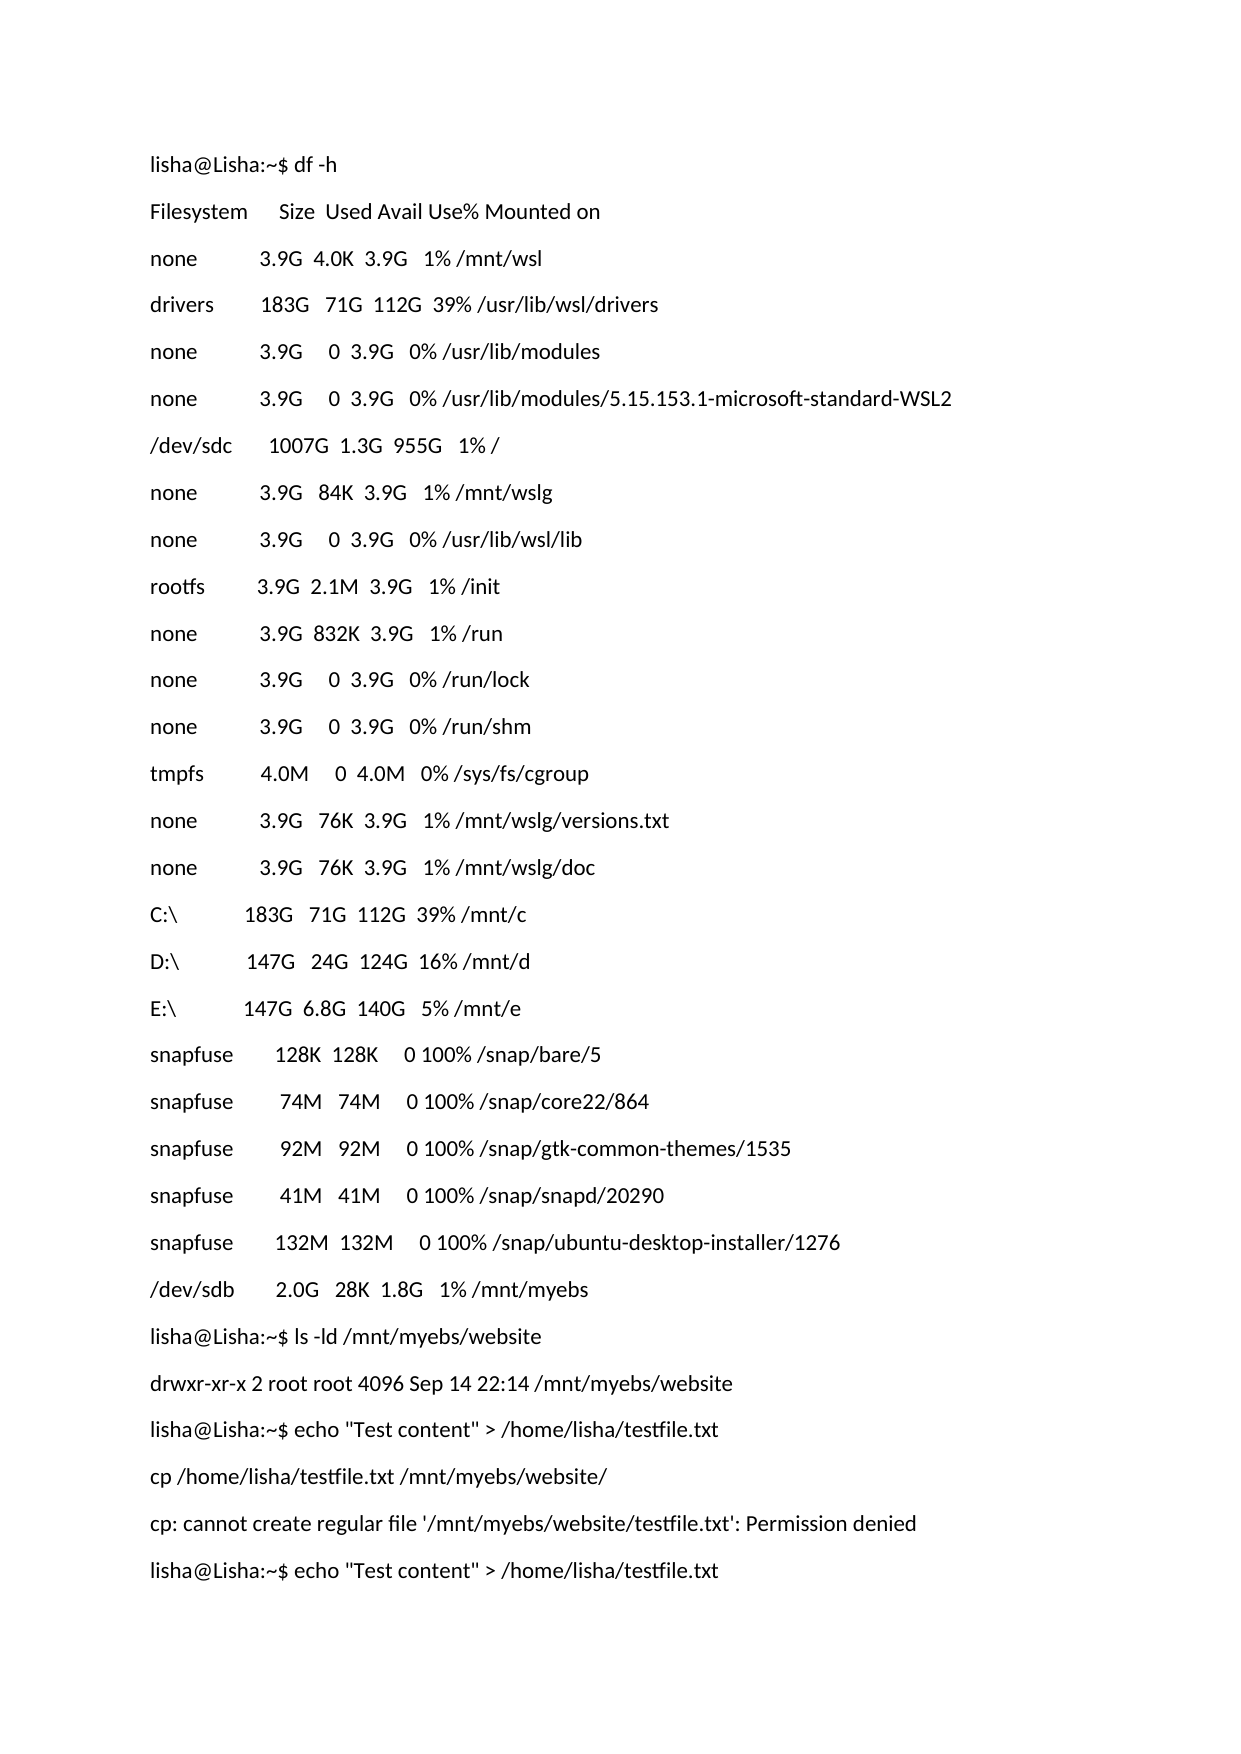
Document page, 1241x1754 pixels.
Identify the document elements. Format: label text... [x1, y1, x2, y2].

text snapfuse 41M 41M 0 100% /snap/snapd/20290 [150, 1181, 1090, 1209]
text none 3.9G 4.0K 3.9G 1% /mnt/wsl [150, 244, 1090, 272]
text C:\ 183G 71G 112G 39% /mnt/c [150, 900, 1090, 928]
text none 3.9G 0 3.9G 0% /usr/lib/modules [150, 337, 1090, 366]
text lisha@Lisha:~$ df -h [150, 150, 1090, 178]
text tmpfs 4.0M 0 4.0M 0% /sys/fs/cgroup [150, 759, 1090, 787]
text lisha@Lisha:~$ echo "Test content" > /home/lisha/testfile.txt [150, 1556, 1090, 1584]
text cp /home/lisha/testfile.txt /mnt/myebs/website/ [150, 1462, 1090, 1491]
text /dev/sdc 1007G 1.3G 955G 1% / [150, 431, 1090, 459]
text Filesystem Size Used Avail Use% Mounted on [150, 197, 1090, 225]
text rootfs 3.9G 2.1M 3.9G 1% /init [150, 572, 1090, 600]
text none 3.9G 0 3.9G 0% /run/lock [150, 666, 1090, 694]
text snapfuse 132M 132M 0 100% /snap/ubuntu-desktop-installer/1276 [150, 1228, 1090, 1256]
text E:\ 147G 6.8G 140G 5% /mnt/e [150, 994, 1090, 1022]
text drwxr-xr-x 2 root root 4096 Sep 14 22:14 /mnt/myebs/website [150, 1369, 1090, 1397]
text none 3.9G 84K 3.9G 1% /mnt/wslg [150, 478, 1090, 506]
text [150, 1509, 1090, 1537]
text D:\ 147G 24G 124G 16% /mnt/d [150, 947, 1090, 975]
text /dev/sdb 2.0G 28K 1.8G 1% /mnt/myebs [150, 1275, 1090, 1303]
text none 3.9G 76K 3.9G 1% /mnt/wslg/doc [150, 853, 1090, 881]
text lisha@Lisha:~$ ls -ld /mnt/myebs/website [150, 1322, 1090, 1350]
text none 3.9G 832K 3.9G 1% /run [150, 619, 1090, 647]
text none 3.9G 0 3.9G 0% /run/shm [150, 712, 1090, 741]
text none 3.9G 0 3.9G 0% /usr/lib/wsl/lib [150, 525, 1090, 553]
text snapfuse 74M 74M 0 100% /snap/core22/864 [150, 1087, 1090, 1116]
text none 3.9G 76K 3.9G 1% /mnt/wslg/versions.txt [150, 806, 1090, 834]
text none 3.9G 0 3.9G 0% /usr/lib/modules/5.15.153.1-microsoft-standard-WSL2 [150, 384, 1090, 412]
text drivers 183G 71G 112G 39% /usr/lib/wsl/drivers [150, 291, 1090, 319]
text snapfuse 92M 92M 0 100% /snap/gtk-common-themes/1535 [150, 1134, 1090, 1162]
text lisha@Lisha:~$ echo "Test content" > /home/lisha/testfile.txt [150, 1416, 1090, 1444]
text snapfuse 128K 128K 0 100% /snap/bare/5 [150, 1041, 1090, 1069]
